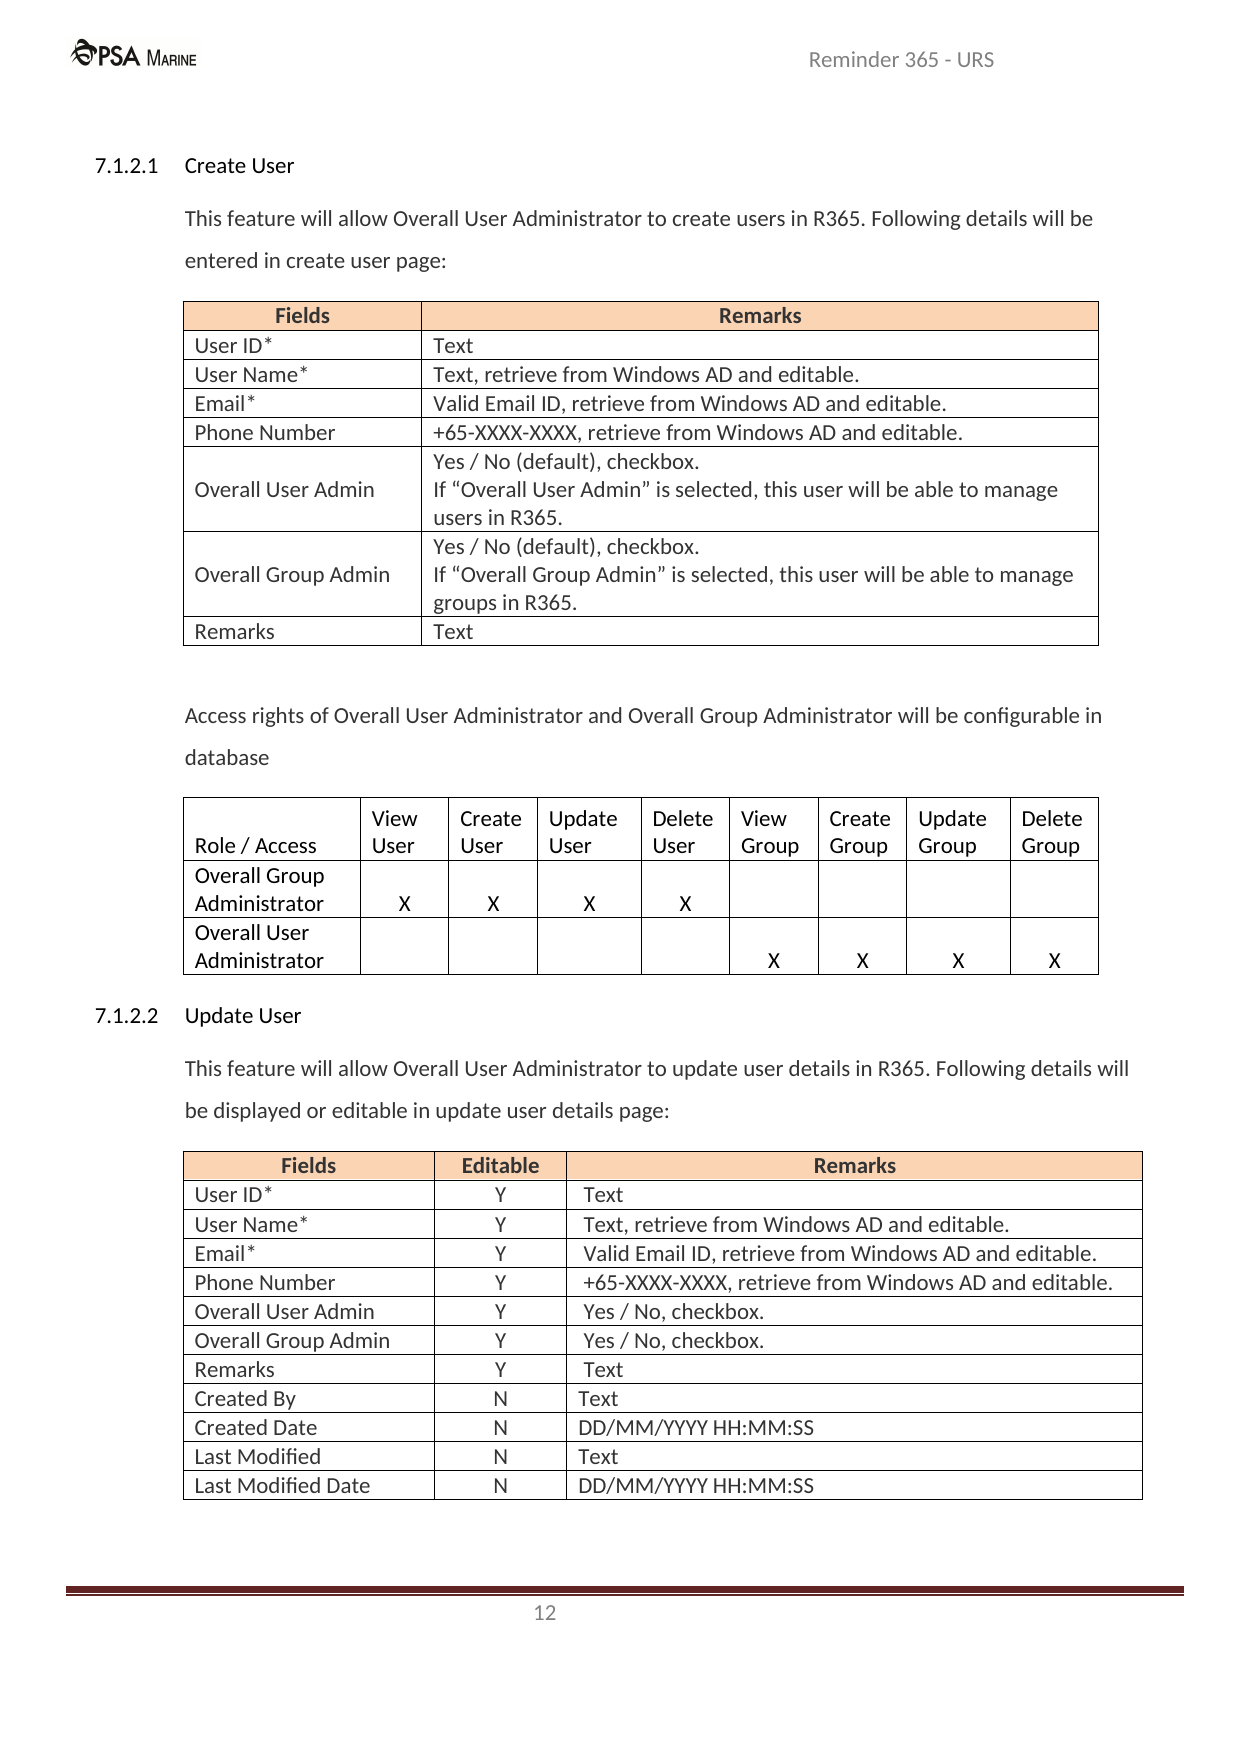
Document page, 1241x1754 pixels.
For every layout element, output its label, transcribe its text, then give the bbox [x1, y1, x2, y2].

table_header View User [361, 798, 448, 860]
table_cell Phone Number [184, 1268, 434, 1296]
table_cell X [642, 861, 729, 917]
table_cell Overall Group Admin [184, 532, 421, 616]
picture [66, 37, 201, 68]
table_cell Created Date [184, 1413, 434, 1441]
table_cell Text [422, 617, 1098, 645]
table_cell Remarks [184, 617, 421, 645]
table_cell X [449, 861, 537, 917]
table_cell Valid Email ID, retrieve from Windows AD and editable. [422, 389, 1098, 417]
table_cell Overall User Admin [184, 1297, 434, 1325]
table_cell Text [567, 1442, 1142, 1470]
table_header Remarks [422, 302, 1098, 330]
table_cell Overall User Admin [184, 447, 421, 531]
table_cell [361, 918, 448, 974]
table_cell N [435, 1442, 566, 1470]
table_cell Overall Group Admin [184, 1326, 434, 1354]
table_cell X [538, 861, 641, 917]
table_cell Email* [184, 1239, 434, 1267]
subtitle Update User [94, 1000, 1146, 1029]
table_header Fields [184, 1152, 434, 1179]
table_cell Text [422, 331, 1098, 359]
table_cell Yes / No (default), checkbox. If “Overall Group Admin” is selected, this user will be able to manage groups in R365. [422, 532, 1098, 616]
table_cell Text [567, 1384, 1142, 1412]
table_cell [730, 861, 818, 917]
table_cell Last Modified Date [184, 1471, 434, 1499]
table_cell Y [435, 1355, 566, 1383]
table_cell N [435, 1471, 566, 1499]
table_cell Remarks [184, 1355, 434, 1383]
table_cell User Name* [184, 1210, 434, 1238]
text This feature will allow Overall User Administrator to create users in R365. Following details will be entered in create user page: [184, 204, 1146, 274]
table_cell [1011, 861, 1098, 917]
table_cell Valid Email ID, retrieve from Windows AD and editable. [567, 1239, 1142, 1267]
table_cell N [435, 1384, 566, 1412]
table_cell Yes / No, checkbox. [567, 1297, 1142, 1325]
table_cell X [730, 918, 818, 974]
table_cell X [1011, 918, 1098, 974]
table_cell Yes / No, checkbox. [567, 1326, 1142, 1354]
table_cell Text, retrieve from Windows AD and editable. [567, 1210, 1142, 1238]
table_header Remarks [567, 1152, 1142, 1179]
table_cell Y [435, 1239, 566, 1267]
table_cell Y [435, 1268, 566, 1296]
table_cell Phone Number [184, 418, 421, 446]
table_cell User ID* [184, 331, 421, 359]
table_header Update User [538, 798, 641, 860]
table_header Delete Group [1011, 798, 1098, 860]
table_header View Group [730, 798, 818, 860]
table_cell Y [435, 1297, 566, 1325]
table_cell X [907, 918, 1010, 974]
table_cell Overall User Administrator [184, 918, 360, 974]
table_cell DD/MM/YYYY HH:MM:SS [567, 1413, 1142, 1441]
table_header Update Group [907, 798, 1010, 860]
table_cell Y [435, 1210, 566, 1238]
table_cell Y [435, 1326, 566, 1354]
table_cell +65-XXXX-XXXX, retrieve from Windows AD and editable. [567, 1268, 1142, 1296]
table_cell [449, 918, 537, 974]
text Access rights of Overall User Administrator and Overall Group Administrator will be configurable in database [184, 701, 1146, 771]
table_header Fields [184, 302, 421, 330]
table_cell Y [435, 1181, 566, 1209]
subtitle Create User [94, 150, 1146, 179]
table_cell Email* [184, 389, 421, 417]
table_cell Yes / No (default), checkbox. If “Overall User Admin” is selected, this user will be able to manage users in R365. [422, 447, 1098, 531]
table_cell X [819, 918, 906, 974]
table_cell [907, 861, 1010, 917]
table_cell [538, 918, 641, 974]
table_cell Created By [184, 1384, 434, 1412]
table_cell Text [567, 1181, 1142, 1209]
table_cell N [435, 1413, 566, 1441]
table_cell User Name* [184, 360, 421, 388]
table_cell Text [567, 1355, 1142, 1383]
table_cell X [361, 861, 448, 917]
table_cell Text, retrieve from Windows AD and editable. [422, 360, 1098, 388]
text This feature will allow Overall User Administrator to update user details in R365. Following details will be displayed or editable in update user details page: [184, 1054, 1146, 1124]
table_cell User ID* [184, 1181, 434, 1209]
table_cell Overall Group Administrator [184, 861, 360, 917]
table_header Create Group [819, 798, 906, 860]
table_cell Last Modified [184, 1442, 434, 1470]
table_cell [819, 861, 906, 917]
table_header Delete User [642, 798, 729, 860]
table_cell +65-XXXX-XXXX, retrieve from Windows AD and editable. [422, 418, 1098, 446]
table_cell DD/MM/YYYY HH:MM:SS [567, 1471, 1142, 1499]
table_header Editable [435, 1152, 566, 1179]
table_cell [642, 918, 729, 974]
table_header Create User [449, 798, 537, 860]
table_header Role / Access [184, 798, 360, 860]
